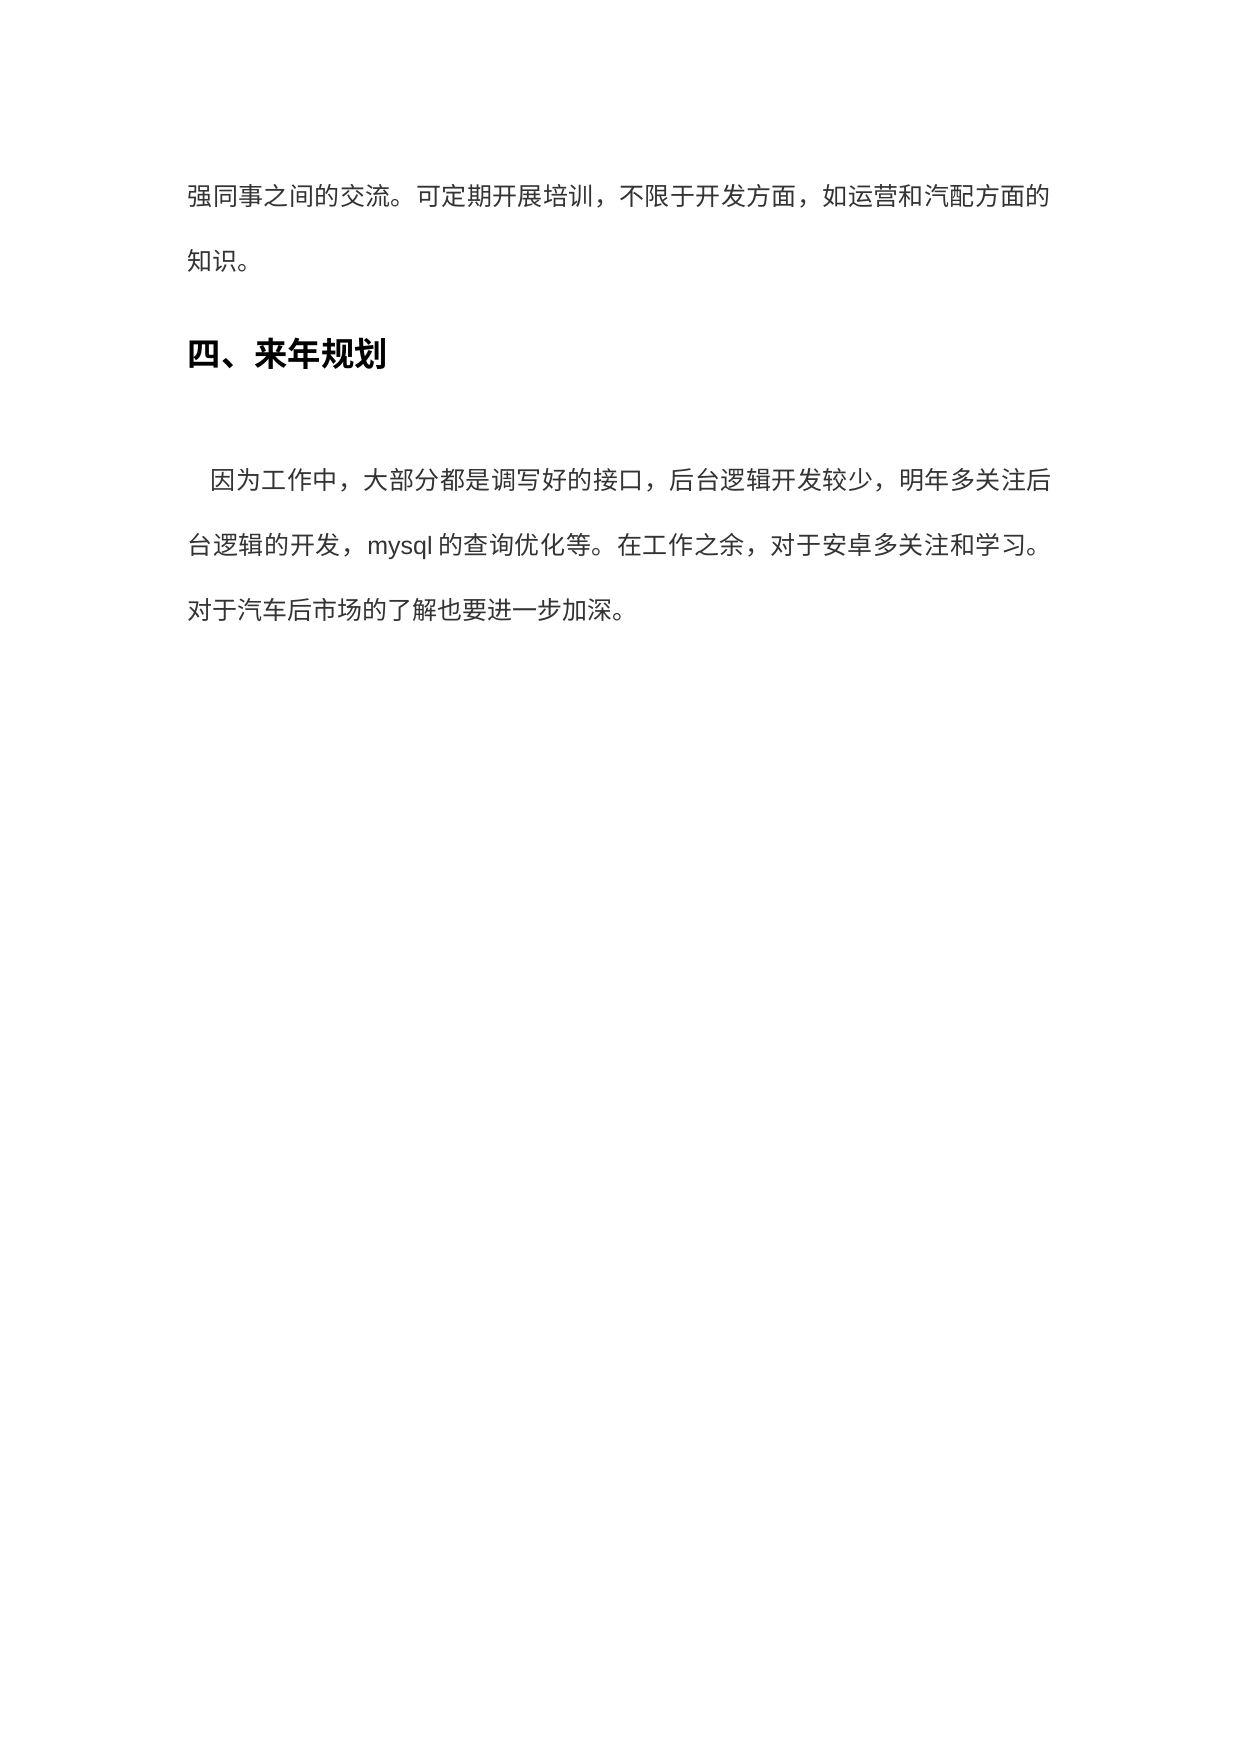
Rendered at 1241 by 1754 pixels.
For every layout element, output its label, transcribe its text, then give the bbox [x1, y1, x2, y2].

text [187, 162, 1053, 292]
text 因为工作中，大部分都是调写好的接口，后台逻辑开发较少，明年多关注后台逻辑的开发，mysql的查询优化等。在工作之余，对于安卓多关注和学习。对于汽车后市场的了解也要进一步加深。 [187, 446, 1053, 641]
subtitle 四、来年规划 [187, 319, 1053, 384]
